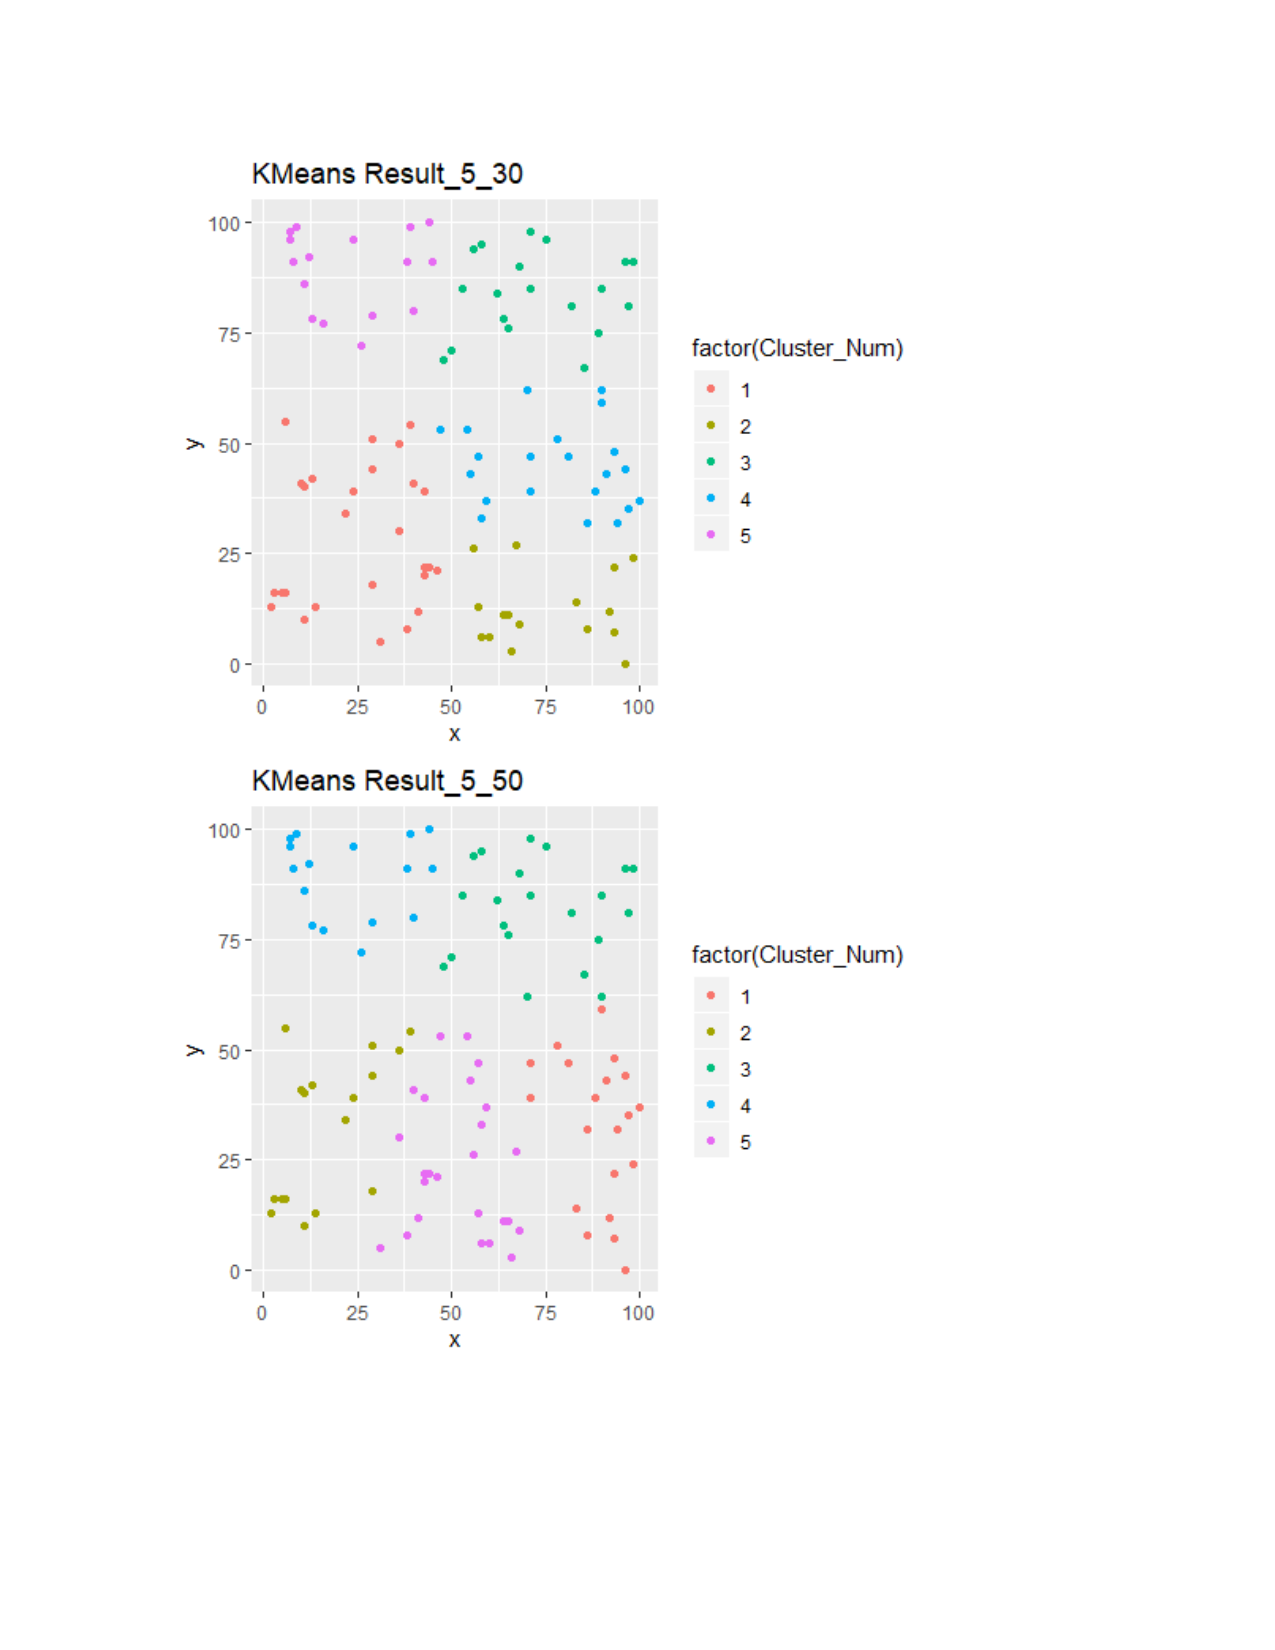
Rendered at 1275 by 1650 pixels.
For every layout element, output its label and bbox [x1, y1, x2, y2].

picture [168, 150, 927, 1363]
